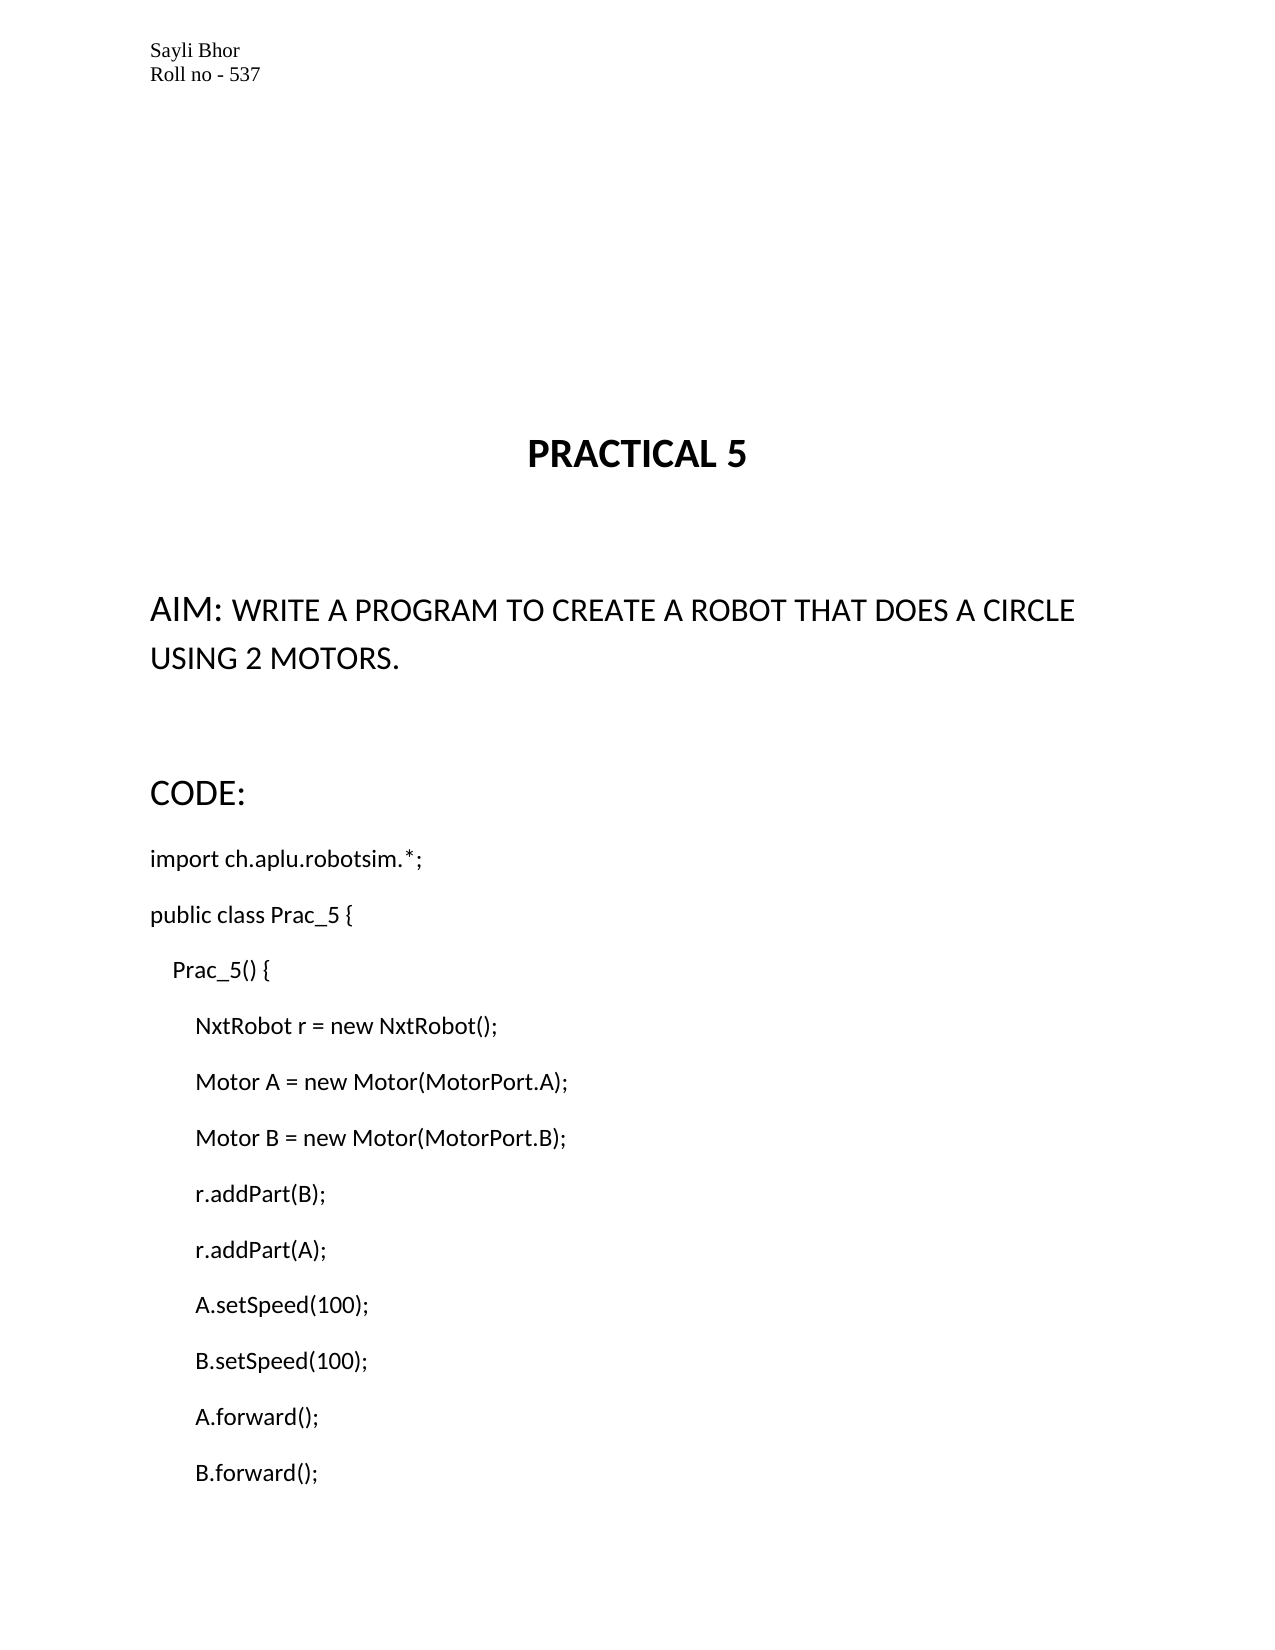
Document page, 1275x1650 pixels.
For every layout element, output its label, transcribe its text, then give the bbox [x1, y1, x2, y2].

text CODE: [150, 769, 1125, 815]
text Motor B = new Motor(MotorPort.B); [150, 1122, 1125, 1153]
text A.forward(); [150, 1401, 1125, 1432]
text PRACTICAL 5 [150, 427, 1125, 478]
text r.addPart(B); [150, 1178, 1125, 1208]
text Motor A = new Motor(MotorPort.A); [150, 1066, 1125, 1097]
text A.setSpeed(100); [150, 1289, 1125, 1320]
text NxtRobot r = new NxtRobot(); [150, 1010, 1125, 1041]
text B.forward(); [150, 1457, 1125, 1488]
text r.addPart(A); [150, 1234, 1125, 1264]
text import ch.aplu.robotsim.*; [150, 843, 1125, 873]
text Prac_5() { [150, 954, 1125, 985]
text public class Prac_5 { [150, 899, 1125, 929]
text AIM: WRITE A PROGRAM TO CREATE A ROBOT THAT DOES A CIRCLE USING 2 MOTORS. [150, 585, 1125, 678]
text B.setSpeed(100); [150, 1345, 1125, 1376]
